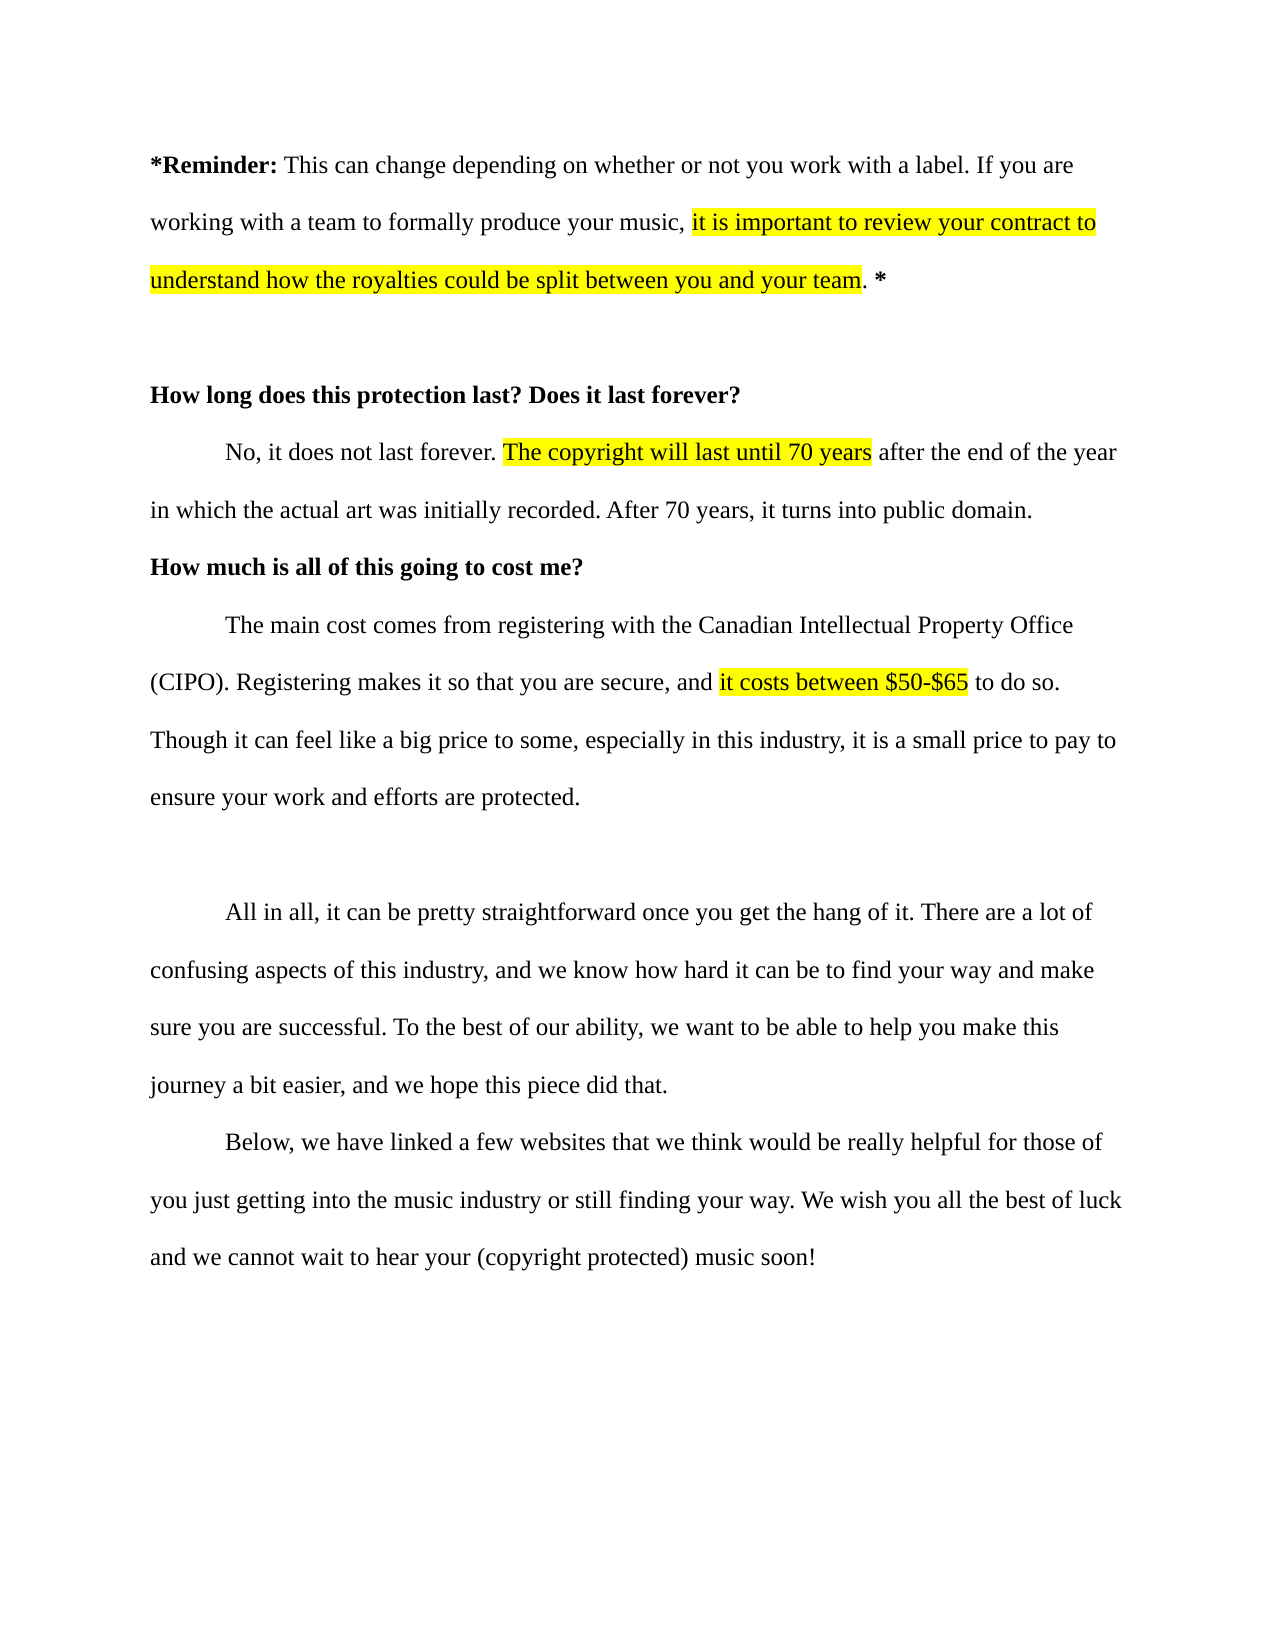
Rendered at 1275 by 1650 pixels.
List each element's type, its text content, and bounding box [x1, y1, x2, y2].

text Below, we have linked a few websites that we think would be really helpful for those of you just getting into the music industry or still finding your way. We wish you all the best of luck and we cannot wait to hear your (copyright protected) music soon! [150, 1127, 1125, 1271]
text All in all, it can be pretty straightforward once you get the hang of it. There are a lot of confusing aspects of this industry, and we know how hard it can be to find your way and make sure you are successful. To the best of our ability, we want to be able to help you make this journey a bit easier, and we hope this piece did that. [150, 897, 1125, 1099]
text *Reminder: This can change depending on whether or not you work with a label. If you are working with a team to formally produce your music, it is important to review your contract to understand how the royalties could be split between you and your team. * [150, 150, 1125, 294]
text How much is all of this going to cost me? [150, 552, 1125, 581]
text The main cost comes from registering with the Canadian Intellectual Property Office (CIPO). Registering makes it so that you are secure, and it costs between $50-$65 to do so. Though it can feel like a big price to some, especially in this industry, it is a small price to pay to ensure your work and efforts are protected. [150, 610, 1125, 811]
text No, it does not last forever. The copyright will last until 70 years after the end of the year in which the actual art was initially recorded. After 70 years, it turns into public domain. [150, 437, 1125, 524]
text How long does this protection last? Does it last forever? [150, 380, 1125, 409]
